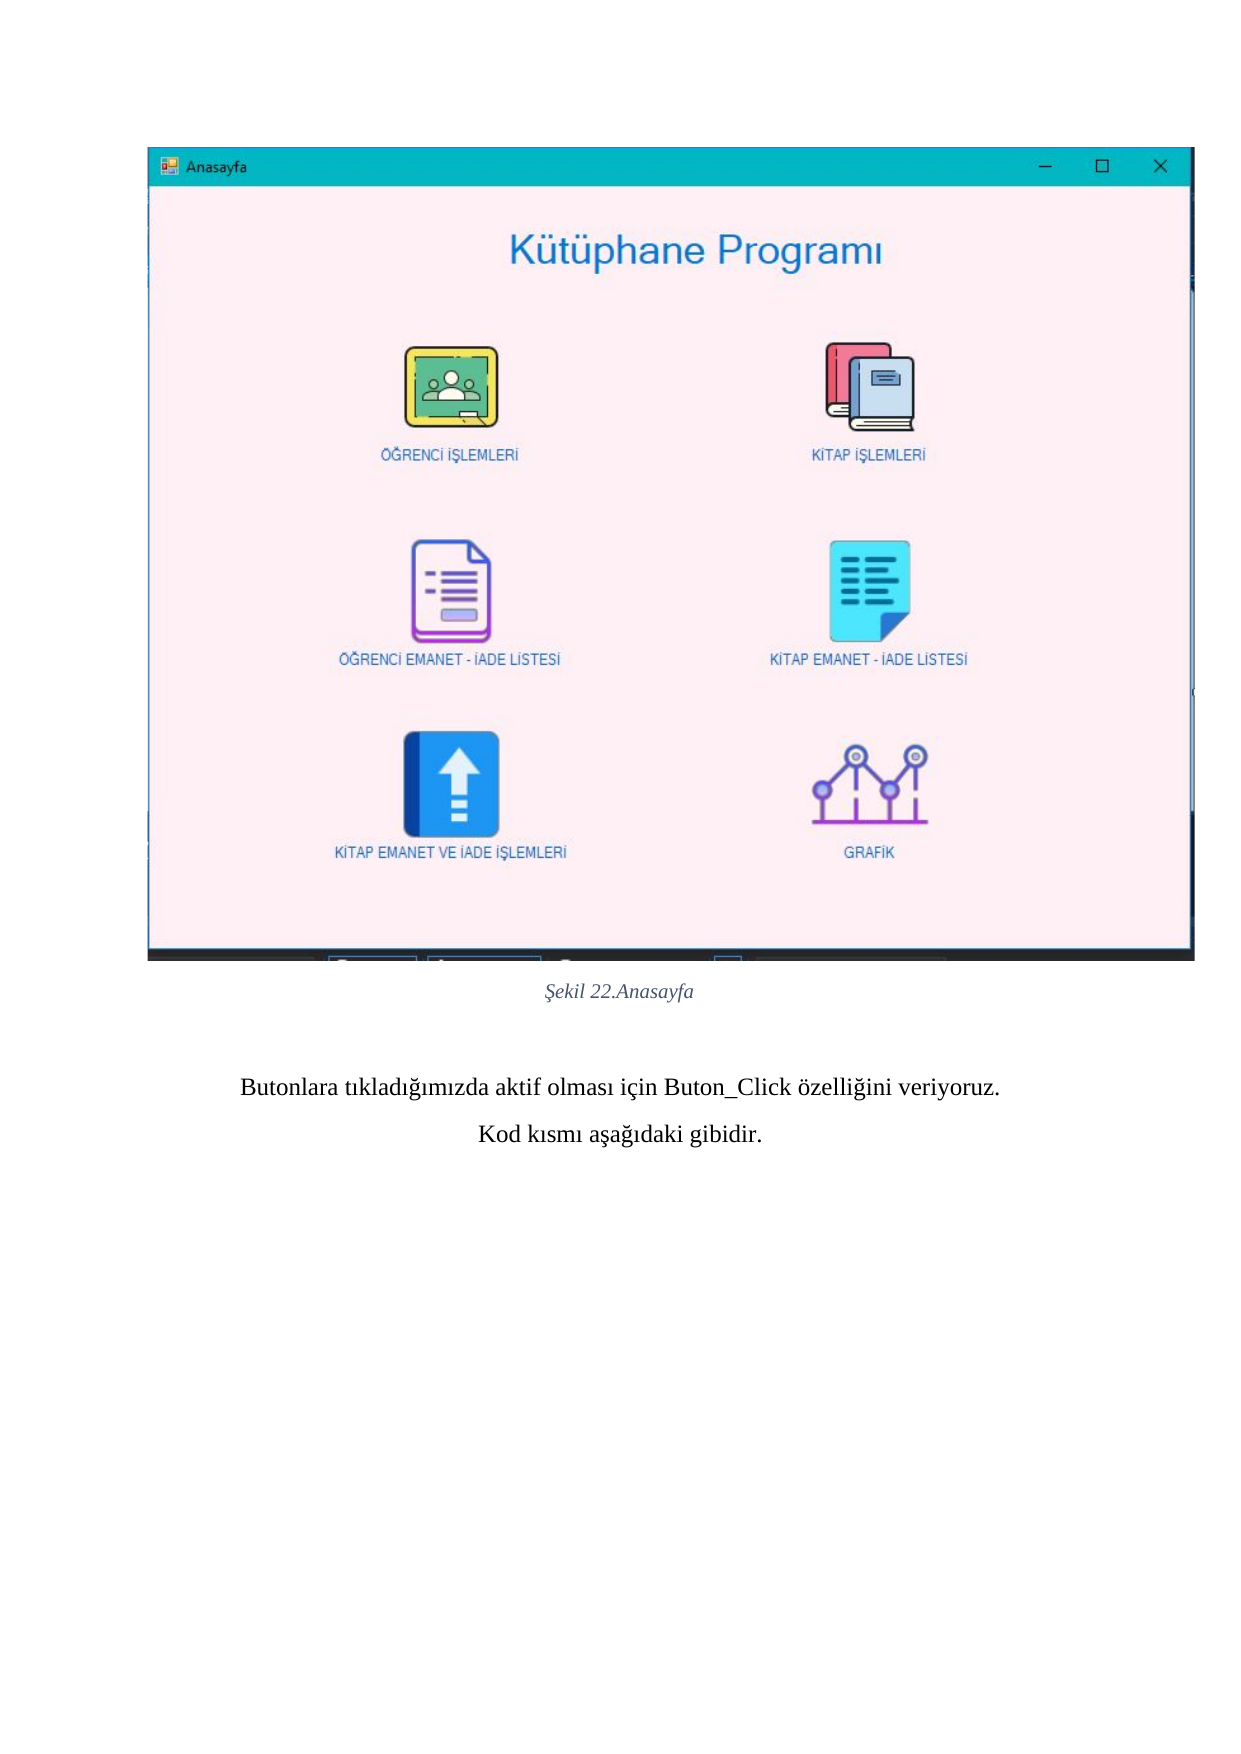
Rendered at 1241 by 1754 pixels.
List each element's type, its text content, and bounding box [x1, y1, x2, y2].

text Şekil 22.Anasayfa [148, 979, 1093, 1003]
text Butonlara tıkladığımızda aktif olması için Buton_Click özelliğini veriyoruz. [148, 1072, 1093, 1100]
picture [147, 147, 1195, 961]
text Kod kısmı aşağıdaki gibidir. [148, 1119, 1093, 1148]
